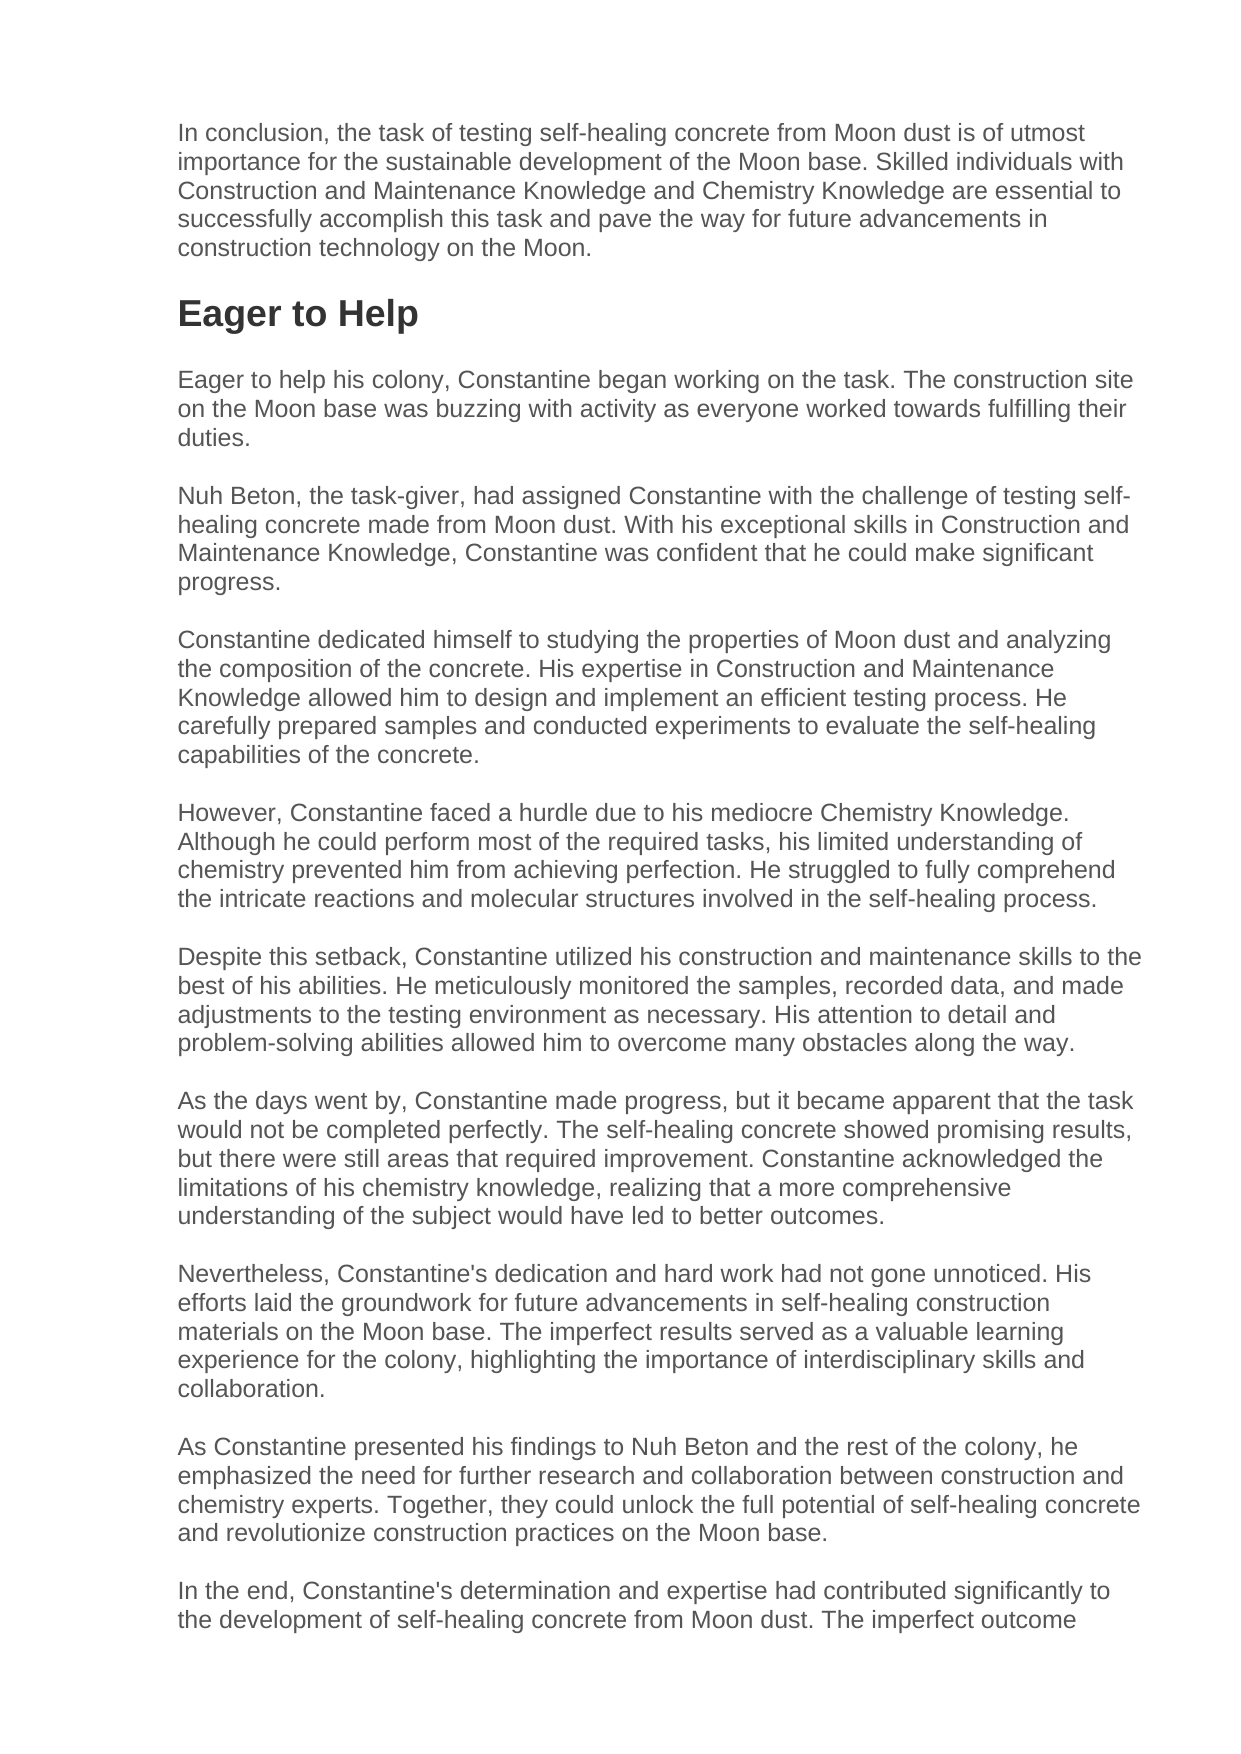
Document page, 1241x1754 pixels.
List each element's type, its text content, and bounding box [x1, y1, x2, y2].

text Nevertheless, Constantine's dedication and hard work had not gone unnoticed. His efforts laid the groundwork for future advancements in self-healing construction materials on the Moon base. The imperfect results served as a valuable learning experience for the colony, highlighting the importance of interdisciplinary skills and collaboration. [177, 1259, 1152, 1403]
text As the days went by, Constantine made progress, but it became apparent that the task would not be completed perfectly. The self-healing concrete showed promising results, but there were still areas that required improvement. Constantine acknowledged the limitations of his chemistry knowledge, realizing that a more comprehensive understanding of the subject would have led to better outcomes. [177, 1086, 1152, 1230]
text As Constantine presented his findings to Nuh Beton and the rest of the colony, he emphasized the need for further research and collaboration between construction and chemistry experts. Together, they could unlock the full potential of self-healing concrete and revolutionize construction practices on the Moon base. [177, 1432, 1152, 1547]
text Constantine dedicated himself to studying the properties of Moon dust and analyzing the composition of the concrete. His expertise in Construction and Maintenance Knowledge allowed him to design and implement an efficient testing process. He carefully prepared samples and conducted experiments to evaluate the self-healing capabilities of the concrete. [177, 625, 1152, 769]
text Despite this setback, Constantine utilized his construction and maintenance skills to the best of his abilities. He meticulously monitored the samples, recorded data, and made adjustments to the testing environment as necessary. His attention to detail and problem-solving abilities allowed him to overcome many obstacles along the way. [177, 942, 1152, 1057]
text Eager to help his colony, Constantine began working on the task. The construction site on the Moon base was buzzing with activity as everyone worked towards fulfilling their duties. [177, 365, 1152, 452]
text Eager to Help [177, 291, 1152, 334]
text However, Constantine faced a hurdle due to his mediocre Chemistry Knowledge. Although he could perform most of the required tasks, his limited understanding of chemistry prevented him from achieving perfection. He struggled to fully comprehend the intricate reactions and molecular structures involved in the self-healing process. [177, 798, 1152, 913]
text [177, 1576, 1152, 1634]
text In conclusion, the task of testing self-healing concrete from Moon dust is of utmost importance for the sustainable development of the Moon base. Skilled individuals with Construction and Maintenance Knowledge and Chemistry Knowledge are essential to successfully accomplish this task and pave the way for future advancements in construction technology on the Moon. [177, 118, 1152, 262]
text Nuh Beton, the task-giver, had assigned Constantine with the challenge of testing self-healing concrete made from Moon dust. With his exceptional skills in Construction and Maintenance Knowledge, Constantine was confident that he could make significant progress. [177, 481, 1152, 596]
